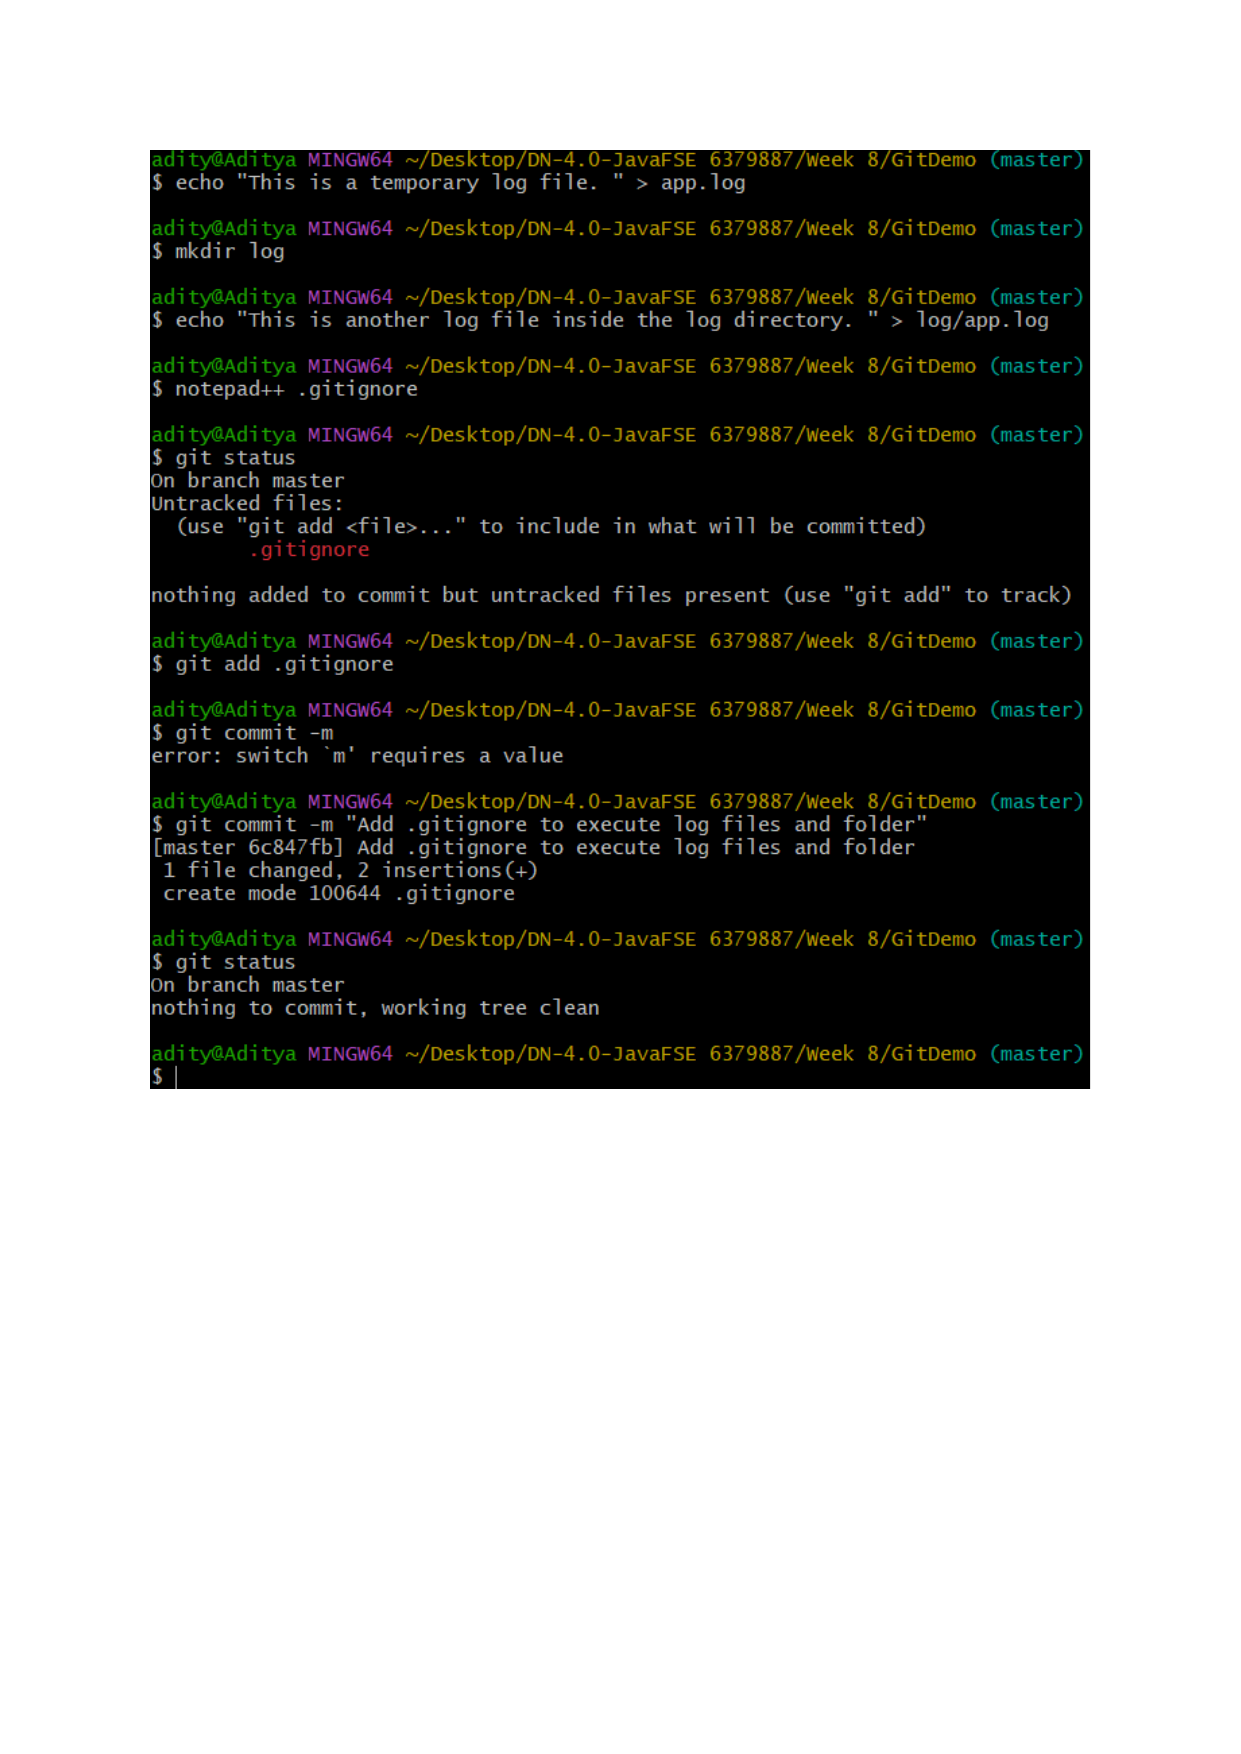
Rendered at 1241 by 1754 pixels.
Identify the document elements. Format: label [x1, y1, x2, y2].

picture [150, 150, 1091, 1089]
